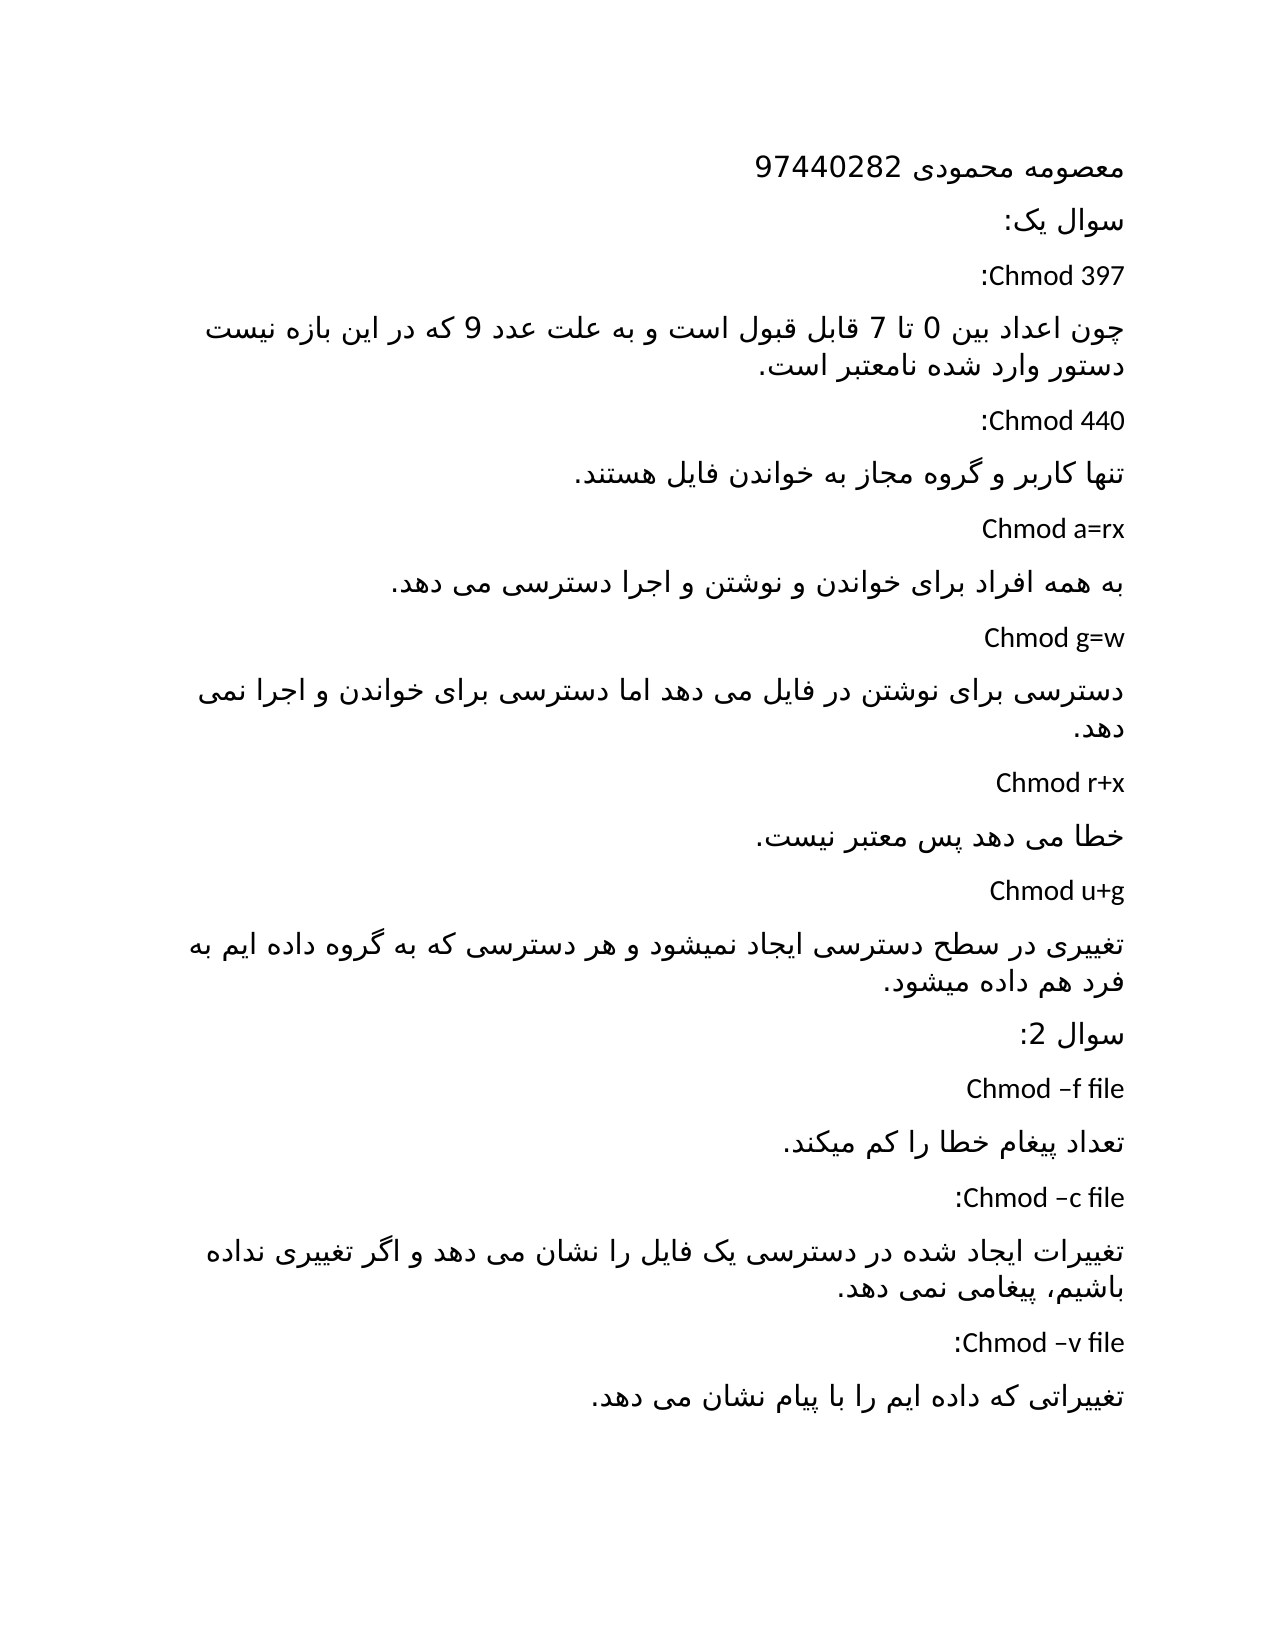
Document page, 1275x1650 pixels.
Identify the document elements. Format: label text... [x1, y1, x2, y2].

text تغییرات ایجاد شده در دسترسی یک فایل را نشان می دهد و اگر تغییری نداده باشیم، پیغامی نمی دهد. [150, 1234, 1125, 1305]
text Chmod a=rx [150, 510, 1125, 546]
text دسترسی برای نوشتن در فایل می دهد اما دسترسی برای خواندن و اجرا نمی دهد. [150, 674, 1125, 744]
text تغییراتی که داده ایم را با پیام نشان می دهد. [150, 1379, 1125, 1413]
text Chmod 440: [150, 402, 1125, 437]
text چون اعداد بین 0 تا 7 قابل قبول است و به علت عدد 9 که در این بازه نیست دستور وارد شده نامعتبر است. [150, 312, 1125, 382]
text Chmod g=w [150, 619, 1125, 654]
text تنها کاربر و گروه مجاز به خواندن فایل هستند. [150, 457, 1125, 491]
text Chmod –f file [150, 1071, 1125, 1106]
text Chmod –v file: [150, 1324, 1125, 1360]
text Chmod 397: [150, 257, 1125, 292]
text Chmod u+g [150, 872, 1125, 908]
text تعداد پیغام خطا را کم میکند. [150, 1126, 1125, 1160]
text خطا می دهد پس معتبر نیست. [150, 819, 1125, 853]
text Chmod r+x [150, 764, 1125, 799]
text Chmod –c file: [150, 1179, 1125, 1215]
text به همه افراد برای خواندن و نوشتن و اجرا دسترسی می دهد. [150, 565, 1125, 599]
text سوال یک: [150, 203, 1125, 237]
text معصومه محمودی 97440282 [150, 150, 1125, 184]
text تغییری در سطح دسترسی ایجاد نمیشود و هر دسترسی که به گروه داده ایم به فرد هم داده میشود. [150, 927, 1125, 998]
text سوال 2: [150, 1017, 1125, 1051]
